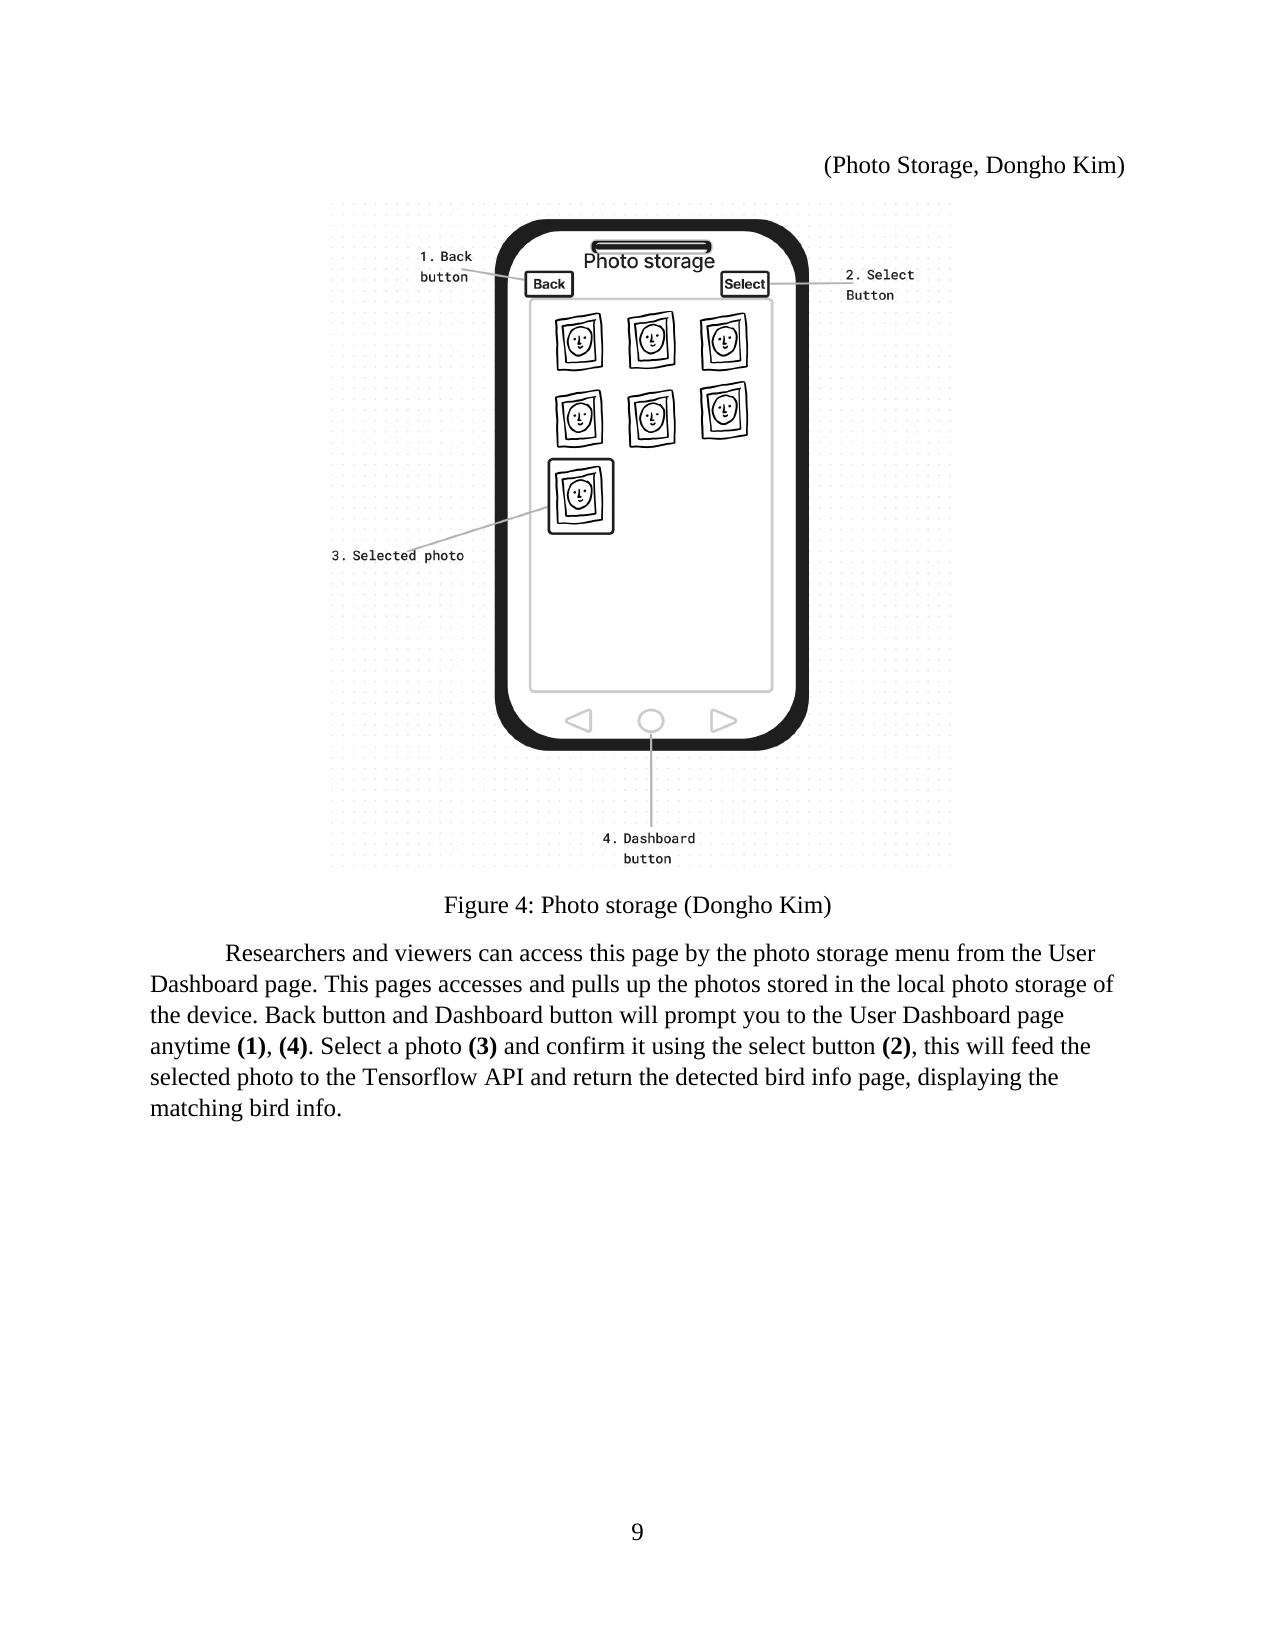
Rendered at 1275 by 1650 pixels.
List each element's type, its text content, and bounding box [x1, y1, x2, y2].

picture [321, 197, 954, 872]
text Figure 4: Photo storage (Dongho Kim) [150, 890, 1125, 919]
text Researchers and viewers can access this page by the photo storage menu from the User Dashboard page. This pages accesses and pulls up the photos stored in the local photo storage of the device. Back button and Dashboard button will prompt you to the User Dashboard page anytime (1), (4). Select a photo (3) and confirm it using the select button (2), this will feed the selected photo to the Tensorflow API and return the detected bird info page, displaying the matching bird info. [150, 938, 1125, 1122]
text (Photo Storage, Dongho Kim) [150, 150, 1125, 179]
